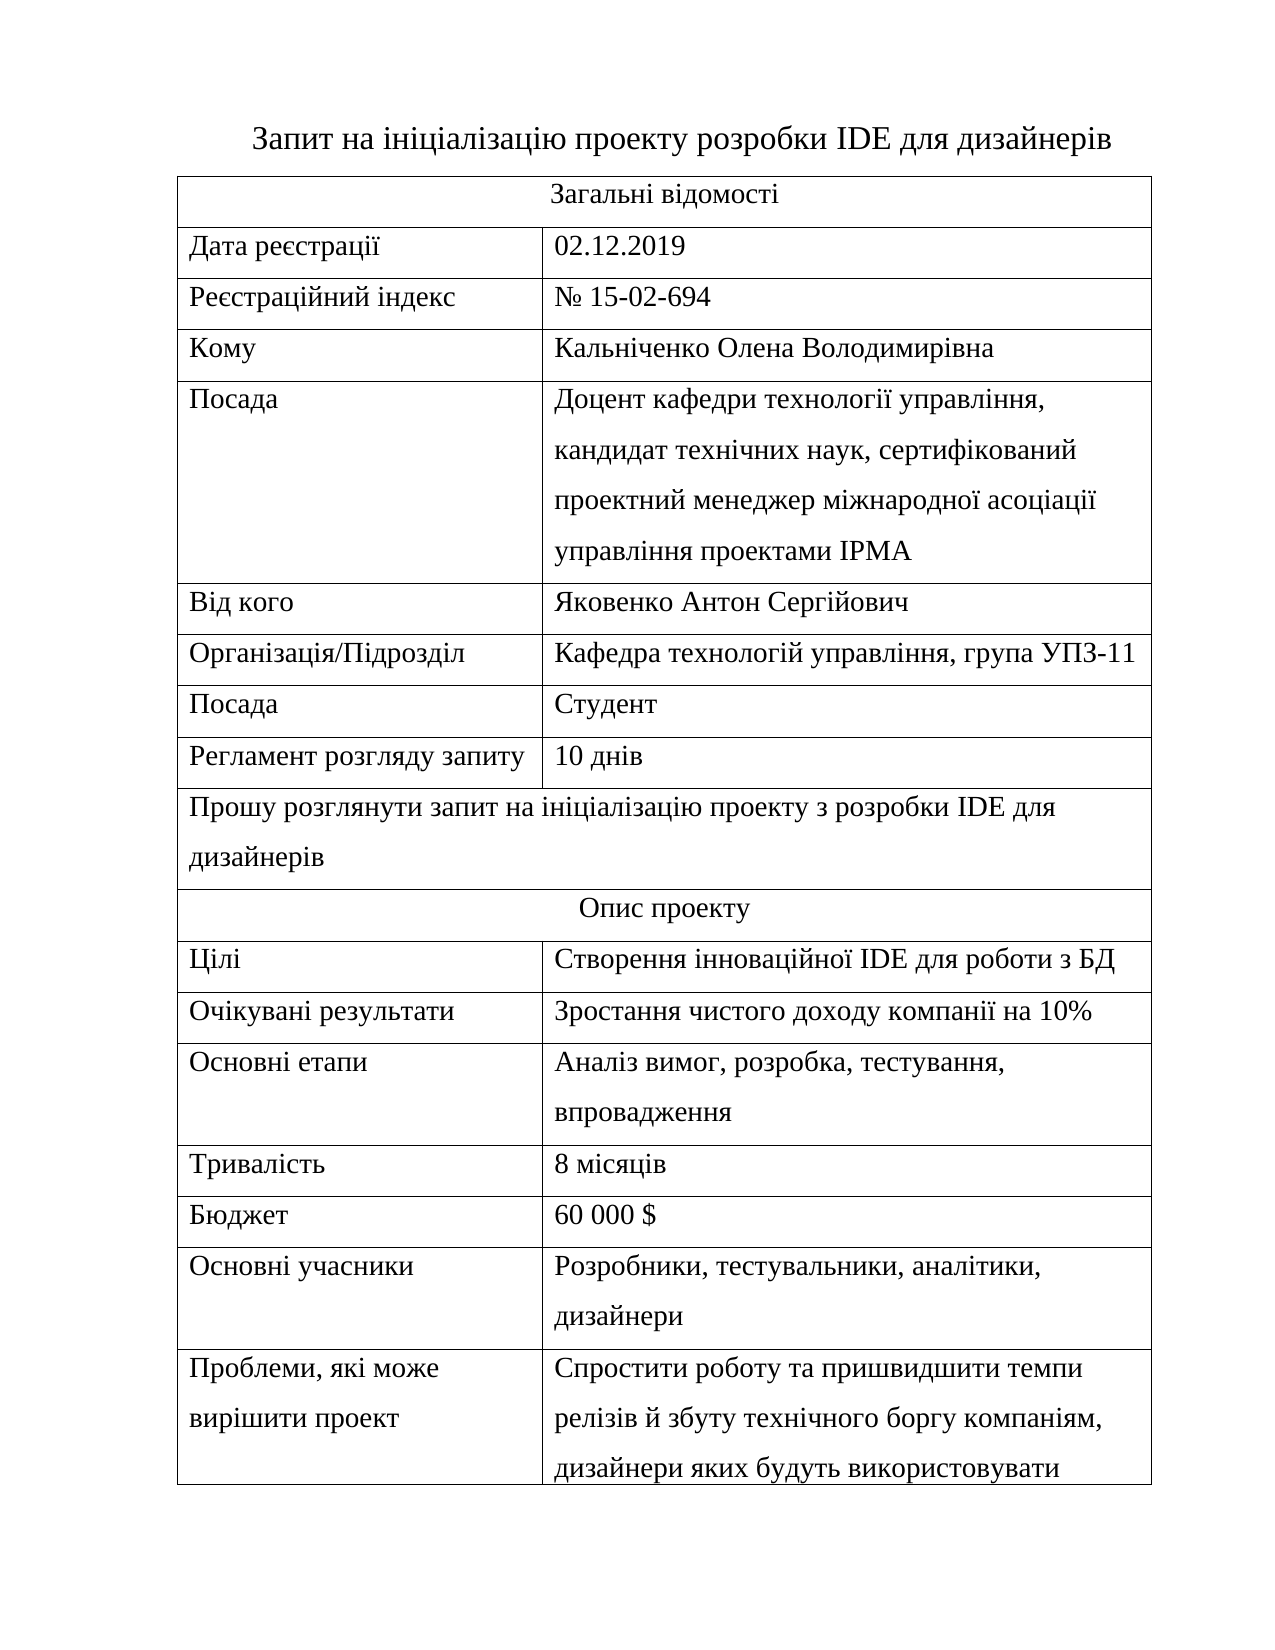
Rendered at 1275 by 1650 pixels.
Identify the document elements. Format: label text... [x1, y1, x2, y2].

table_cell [178, 1350, 542, 1484]
table_cell Основні учасники [178, 1248, 542, 1349]
table_cell № 15-02-694 [543, 279, 1151, 329]
table_cell Організація/Підрозділ [178, 635, 542, 685]
table_cell Основні етапи [178, 1044, 542, 1145]
table_cell Бюджет [178, 1197, 542, 1247]
table_cell 8 місяців [543, 1146, 1151, 1196]
table_header Загальні відомості [178, 177, 1151, 227]
table_cell Кальніченко Олена Володимирівна [543, 330, 1151, 381]
table_cell Тривалість [178, 1146, 542, 1196]
table_cell 60 000 $ [543, 1197, 1151, 1247]
table_cell Доцент кафедри технології управління, кандидат технічних наук, сертифікований проектний менеджер міжнародної асоціації управління проектами IPMA [543, 382, 1151, 583]
table_cell Опис проекту [178, 890, 1151, 941]
table_cell Створення інноваційної IDE для роботи з БД [543, 942, 1151, 992]
table_cell Аналіз вимог, розробка, тестування, впровадження [543, 1044, 1151, 1145]
table_cell Регламент розгляду запиту [178, 738, 542, 788]
table_cell Цілі [178, 942, 542, 992]
table_cell Студент [543, 686, 1151, 737]
table_cell Від кого [178, 584, 542, 634]
table_cell Реєстраційний індекс [178, 279, 542, 329]
table_cell 02.12.2019 [543, 228, 1151, 278]
table_cell Прошу розглянути запит на ініціалізацію проекту з розробки IDE для дизайнерів [178, 789, 1151, 889]
table_cell Кому [178, 330, 542, 381]
table_cell Посада [178, 686, 542, 737]
table_cell Дата реєстрації [178, 228, 542, 278]
table_cell Розробники, тестувальники, аналітики, дизайнери [543, 1248, 1151, 1349]
table_cell 10 днів [543, 738, 1151, 788]
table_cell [543, 1350, 1151, 1484]
table_cell Кафедра технологій управління, група УПЗ-11 [543, 635, 1151, 685]
text Запит на ініціалізацію проекту розробки IDE для дизайнерів [177, 118, 1186, 156]
table_cell Яковенко Антон Сергійович [543, 584, 1151, 634]
table_cell Очікувані результати [178, 993, 542, 1043]
table_cell Зростання чистого доходу компанії на 10% [543, 993, 1151, 1043]
table_cell Посада [178, 382, 542, 583]
